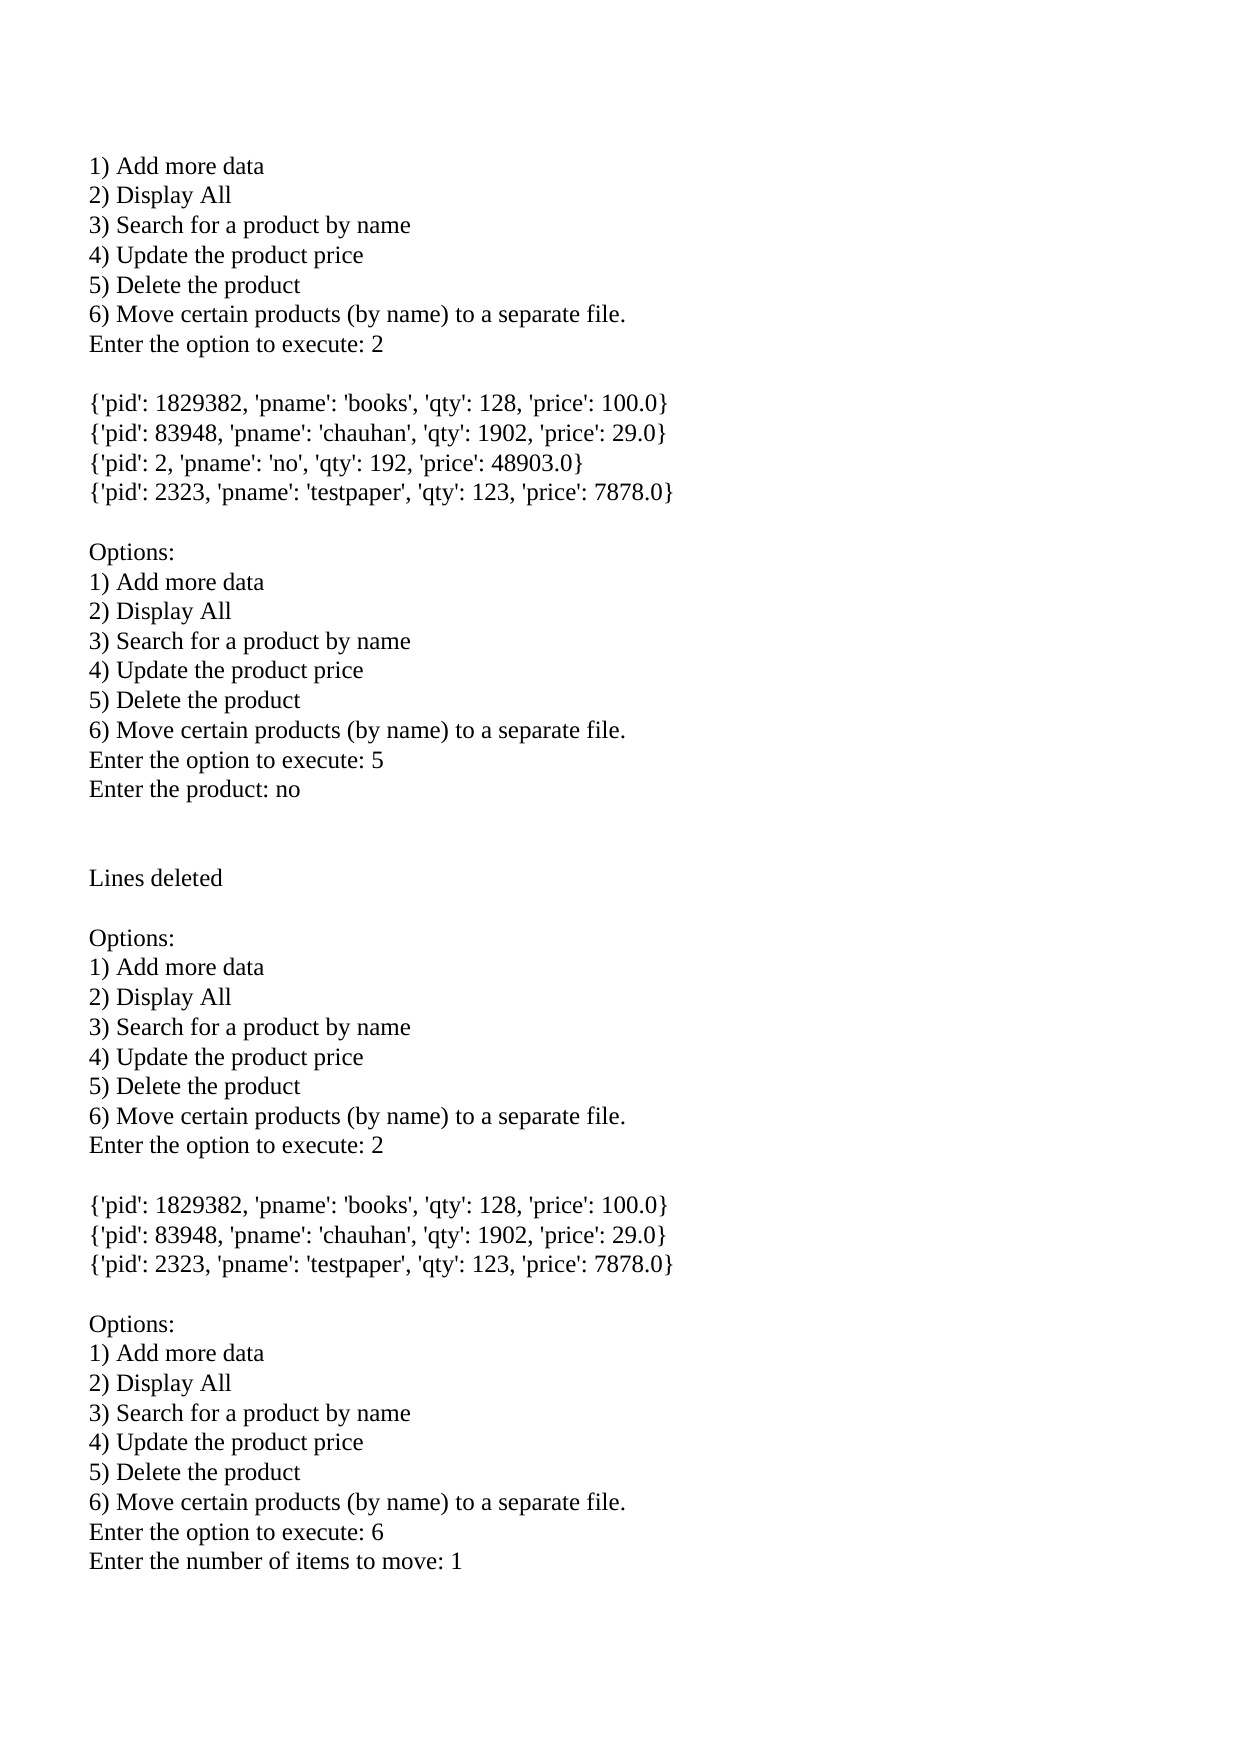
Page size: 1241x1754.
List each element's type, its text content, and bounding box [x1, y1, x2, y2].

text 5) Delete the product [89, 269, 1122, 298]
text {'pid': 2, 'pname': 'no', 'qty': 192, 'price': 48903.0} [89, 447, 1122, 477]
text 5) Delete the product [89, 1070, 1122, 1100]
text 1) Add more data [89, 566, 1122, 595]
text 4) Update the product price [89, 1041, 1122, 1070]
text 1) Add more data [89, 952, 1122, 981]
text 4) Update the product price [89, 239, 1122, 269]
text Enter the product: no [89, 773, 1122, 803]
text 5) Delete the product [89, 684, 1122, 714]
text 1) Add more data [89, 150, 1122, 180]
text Enter the option to execute: 6 [89, 1516, 1122, 1545]
text 3) Search for a product by name [89, 1011, 1122, 1041]
text 5) Delete the product [89, 1456, 1122, 1486]
text 4) Update the product price [89, 1427, 1122, 1456]
text Options: [89, 1308, 1122, 1337]
text 3) Search for a product by name [89, 209, 1122, 239]
text 6) Move certain products (by name) to a separate file. [89, 714, 1122, 744]
text 6) Move certain products (by name) to a separate file. [89, 1486, 1122, 1516]
text 1) Add more data [89, 1337, 1122, 1367]
text {'pid': 2323, 'pname': 'testpaper', 'qty': 123, 'price': 7878.0} [89, 1248, 1122, 1278]
text {'pid': 83948, 'pname': 'chauhan', 'qty': 1902, 'price': 29.0} [89, 1219, 1122, 1248]
text {'pid': 83948, 'pname': 'chauhan', 'qty': 1902, 'price': 29.0} [89, 417, 1122, 447]
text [89, 298, 1122, 328]
text 6) Move certain products (by name) to a separate file. [89, 1100, 1122, 1130]
text Enter the option to execute: 5 [89, 744, 1122, 773]
text 3) Search for a product by name [89, 625, 1122, 655]
text 2) Display All [89, 595, 1122, 625]
text Enter the option to execute: 2 [89, 328, 1122, 358]
text 2) Display All [89, 1367, 1122, 1397]
text {'pid': 1829382, 'pname': 'books', 'qty': 128, 'price': 100.0} [89, 1189, 1122, 1219]
text 2) Display All [89, 981, 1122, 1011]
text {'pid': 2323, 'pname': 'testpaper', 'qty': 123, 'price': 7878.0} [89, 477, 1122, 506]
text 4) Update the product price [89, 655, 1122, 684]
text 2) Display All [89, 180, 1122, 209]
text Options: [89, 922, 1122, 952]
text Lines deleted [89, 862, 1122, 892]
text 3) Search for a product by name [89, 1397, 1122, 1427]
text Enter the option to execute: 2 [89, 1130, 1122, 1159]
text Enter the number of items to move: 1 [89, 1545, 1122, 1575]
text Options: [89, 536, 1122, 566]
text {'pid': 1829382, 'pname': 'books', 'qty': 128, 'price': 100.0} [89, 387, 1122, 417]
